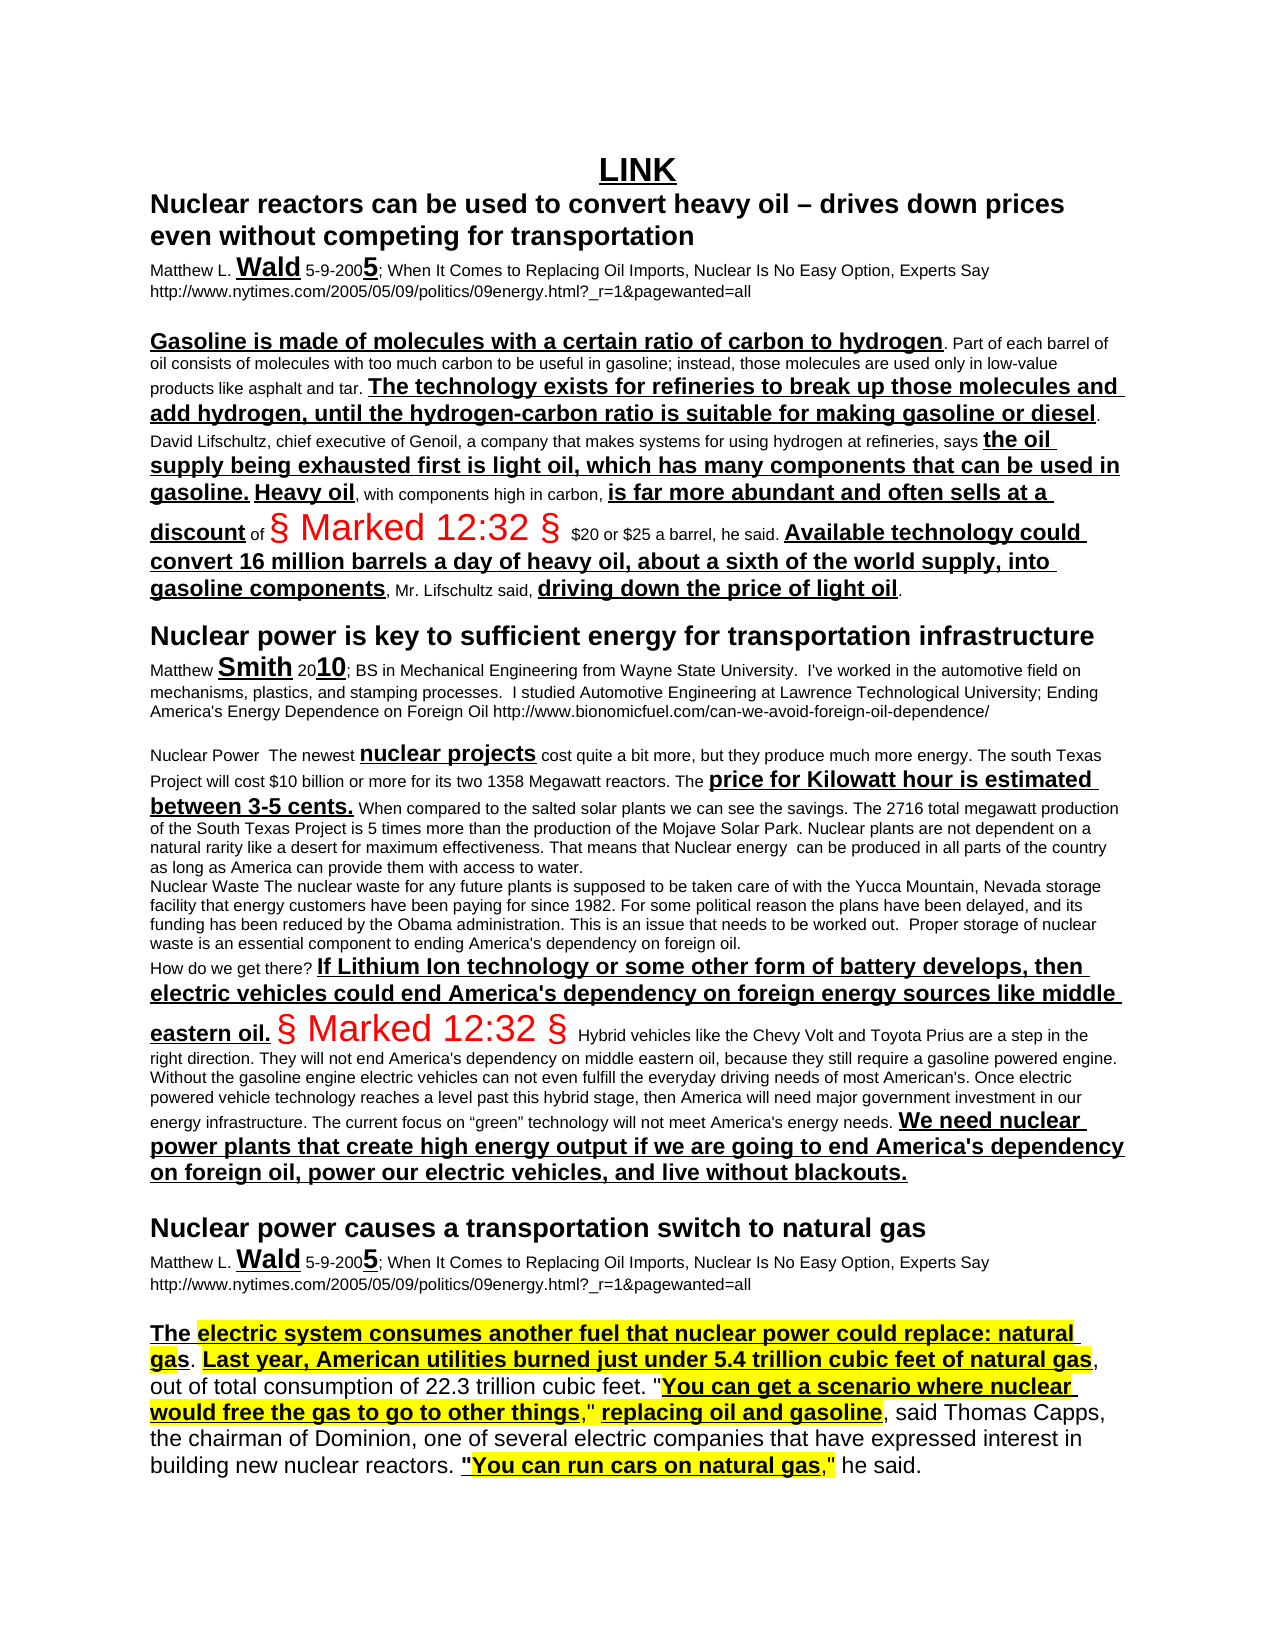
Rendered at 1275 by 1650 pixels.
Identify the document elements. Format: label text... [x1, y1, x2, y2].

subtitle Link [150, 150, 1125, 188]
subtitle Nuclear reactors can be used to convert heavy oil – drives down prices even without competing for transportation [150, 188, 1125, 251]
text How do we get there? If Lithium Ion technology or some other form of battery develops, then electric vehicles could end America's dependency on foreign energy sources like middle eastern oil. § Marked 12:32 § Hybrid vehicles like the Chevy Volt and Toyota Prius are a step in the right direction. They will not end America's dependency on middle eastern oil, because they still require a gasoline powered engine. Without the gasoline engine electric vehicles can not even fulfill the everyday driving needs of most American's. Once electric powered vehicle technology reaches a level past this hybrid stage, then America will need major government investment in our energy infrastructure. The current focus on “green” technology will not meet America's energy needs. We need nuclear power plants that create high energy output if we are going to end America's dependency on foreign oil, power our electric vehicles, and live without blackouts. [150, 953, 1125, 1156]
subtitle Nuclear power causes a transportation switch to natural gas [150, 1212, 1125, 1243]
text Nuclear Waste The nuclear waste for any future plants is supposed to be taken care of with the Yucca Mountain, Nevada storage facility that energy customers have been paying for since 1982. For some political reason the plans have been delayed, and its funding has been reduced by the Obama administration. This is an issue that needs to be worked out. Proper storage of nuclear waste is an essential component to ending America's dependency on foreign oil. [150, 877, 1125, 953]
text Matthew Smith 2010; BS in Mechanical Engineering from Wayne State University. I've worked in the automotive field on mechanisms, plastics, and stamping processes. I studied Automotive Engineering at Lawrence Technological University; Ending America's Energy Dependence on Foreign Oil http://www.bionomicfuel.com/can-we-avoid-foreign-oil-dependence/ [150, 651, 1125, 721]
text Matthew L. Wald 5-9-2005; When It Comes to Replacing Oil Imports, Nuclear Is No Easy Option, Experts Say http://www.nytimes.com/2005/05/09/politics/09energy.html?_r=1&pagewanted=all [150, 251, 1125, 301]
subtitle Nuclear power is key to sufficient energy for transportation infrastructure [150, 620, 1125, 651]
text Nuclear Power The newest nuclear projects cost quite a bit more, but they produce much more energy. The south Texas Project will cost $10 billion or more for its two 1358 Megawatt reactors. The price for Kilowatt hour is estimated between 3-5 cents. When compared to the salted solar plants we can see the savings. The 2716 total megawatt production of the South Texas Project is 5 times more than the production of the Mojave Solar Park. Nuclear plants are not dependent on a natural rarity like a desert for maximum effectiveness. That means that Nuclear energy can be produced in all parts of the country as long as America can provide them with access to water. [150, 740, 1125, 877]
text The electric system consumes another fuel that nuclear power could replace: natural gas. Last year, American utilities burned just under 5.4 trillion cubic feet of natural gas, out of total consumption of 22.3 trillion cubic feet. "You can get a scenario where nuclear would free the gas to go to other things," replacing oil and gasoline, said Thomas Capps, the chairman of Dominion, one of several electric companies that have expressed interest in building new nuclear reactors. "You can run cars on natural gas," he said. [150, 1320, 1125, 1478]
text Gasoline is made of molecules with a certain ratio of carbon to hydrogen. Part of each barrel of oil consists of molecules with too much carbon to be useful in gasoline; instead, those molecules are used only in low-value products like asphalt and tar. The technology exists for refineries to break up those molecules and add hydrogen, until the hydrogen-carbon ratio is suitable for making gasoline or diesel. David Lifschultz, chief executive of Genoil, a company that makes systems for using hydrogen at refineries, says the oil supply being exhausted first is light oil, which has many components that can be used in gasoline. Heavy oil, with components high in carbon, is far more abundant and often sells at a discount of § Marked 12:32 § $20 or $25 a barrel, he said. Available technology could convert 16 million barrels a day of heavy oil, about a sixth of the world supply, into gasoline components, Mr. Lifschultz said, driving down the price of light oil. [150, 328, 1125, 601]
text Matthew L. Wald 5-9-2005; When It Comes to Replacing Oil Imports, Nuclear Is No Easy Option, Experts Say http://www.nytimes.com/2005/05/09/politics/09energy.html?_r=1&pagewanted=all [150, 1243, 1125, 1294]
